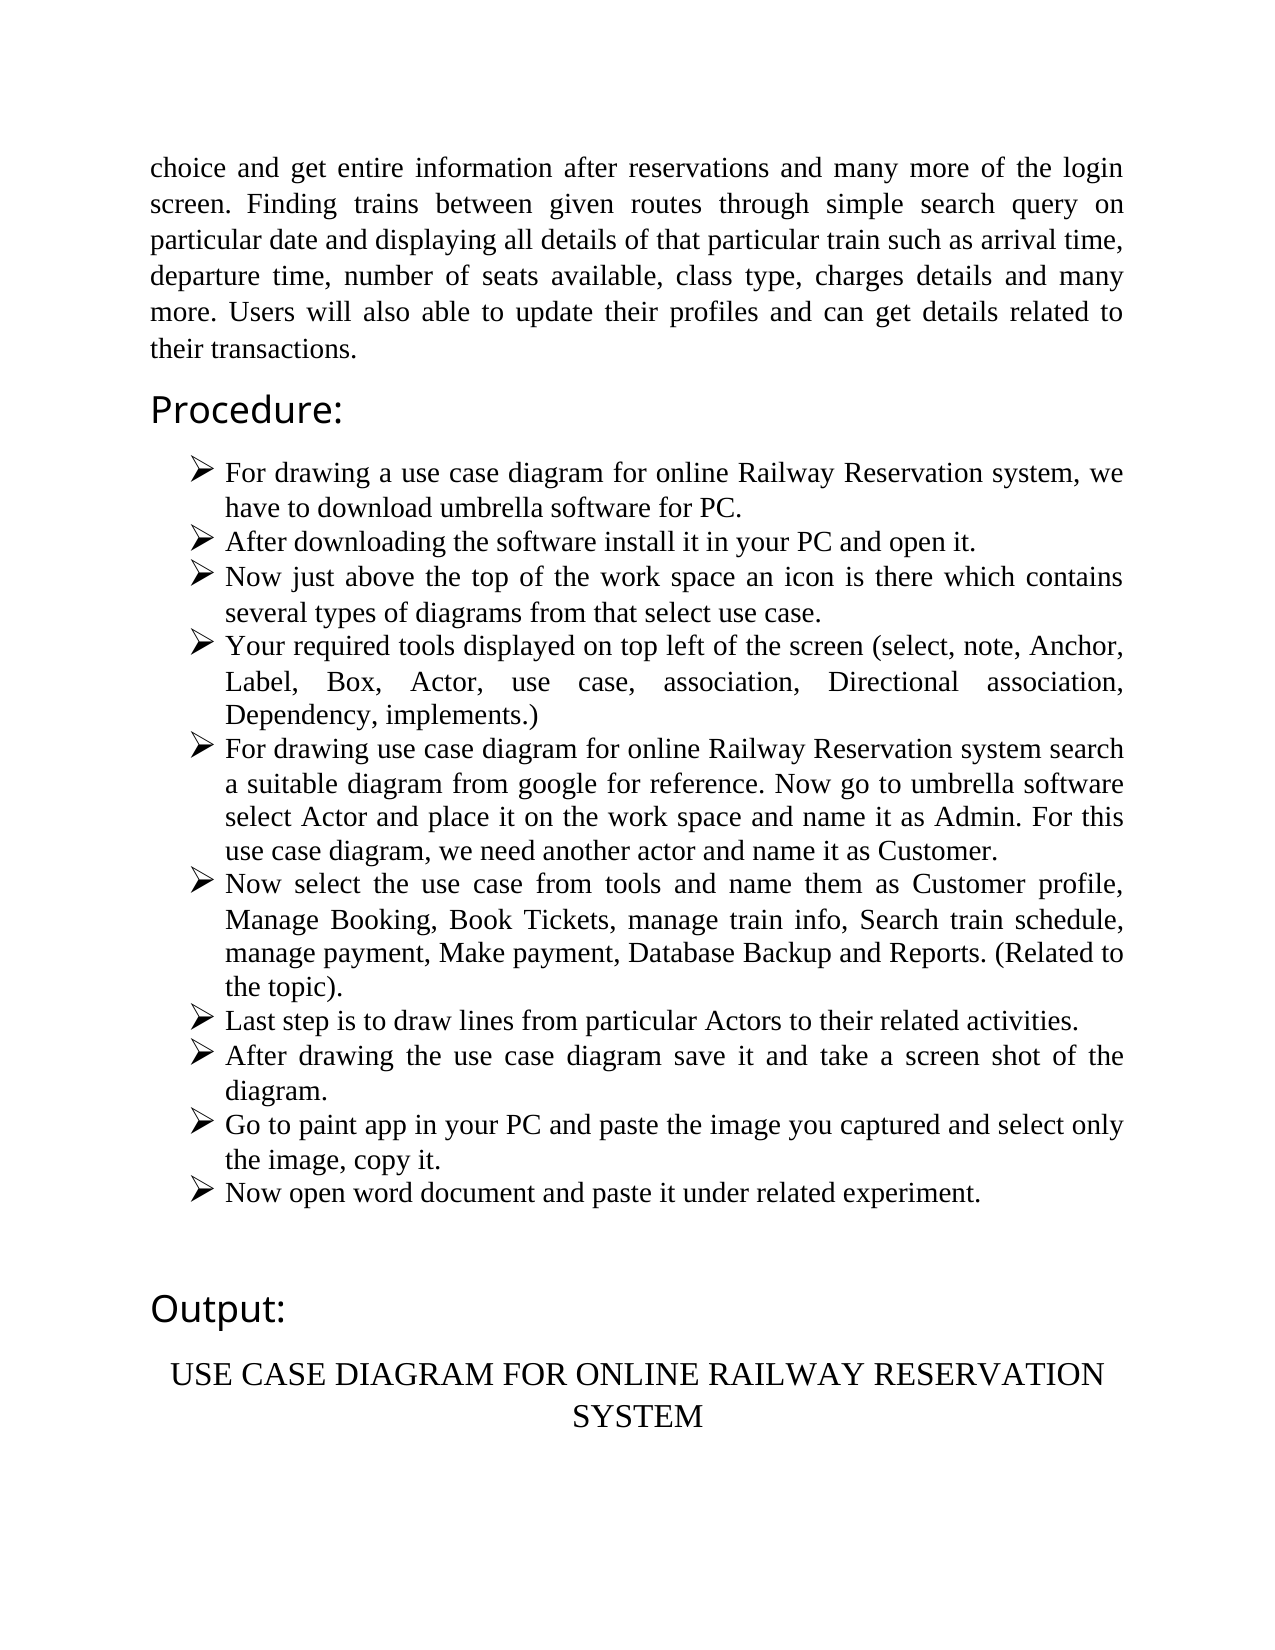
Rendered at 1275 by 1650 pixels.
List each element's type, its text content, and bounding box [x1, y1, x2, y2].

list Last step is to draw lines from particular Actors to their related activities. [187, 1003, 1125, 1038]
list Now select the use case from tools and name them as Customer profile, Manage Booking, Book Tickets, manage train info, Search train schedule, manage payment, Make payment, Database Backup and Reports. (Related to the topic). [187, 867, 1125, 1003]
list Your required tools displayed on top left of the screen (select, note, Anchor, Label, Box, Actor, use case, association, Directional association, Dependency, implements.) [187, 628, 1125, 731]
list Now just above the top of the work space an icon is there which contains several types of diagrams from that select use case. [187, 559, 1125, 628]
text Output: [150, 1283, 1125, 1334]
list After downloading the software install it in your PC and open it. [187, 524, 1125, 559]
list For drawing a use case diagram for online Railway Reservation system, we have to download umbrella software for PC. [187, 455, 1125, 524]
text Procedure: [150, 383, 1125, 434]
text USE CASE DIAGRAM FOR ONLINE RAILWAY RESERVATION SYSTEM [150, 1354, 1125, 1434]
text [150, 150, 1125, 364]
list Go to paint app in your PC and paste the image you captured and select only the image, copy it. [187, 1107, 1125, 1176]
list Now open word document and paste it under related experiment. [187, 1176, 1125, 1211]
list After drawing the use case diagram save it and take a screen shot of the diagram. [187, 1038, 1125, 1107]
list For drawing use case diagram for online Railway Reservation system search a suitable diagram from google for reference. Now go to umbrella software select Actor and place it on the work space and name it as Admin. For this use case diagram, we need another actor and name it as Customer. [187, 731, 1125, 867]
